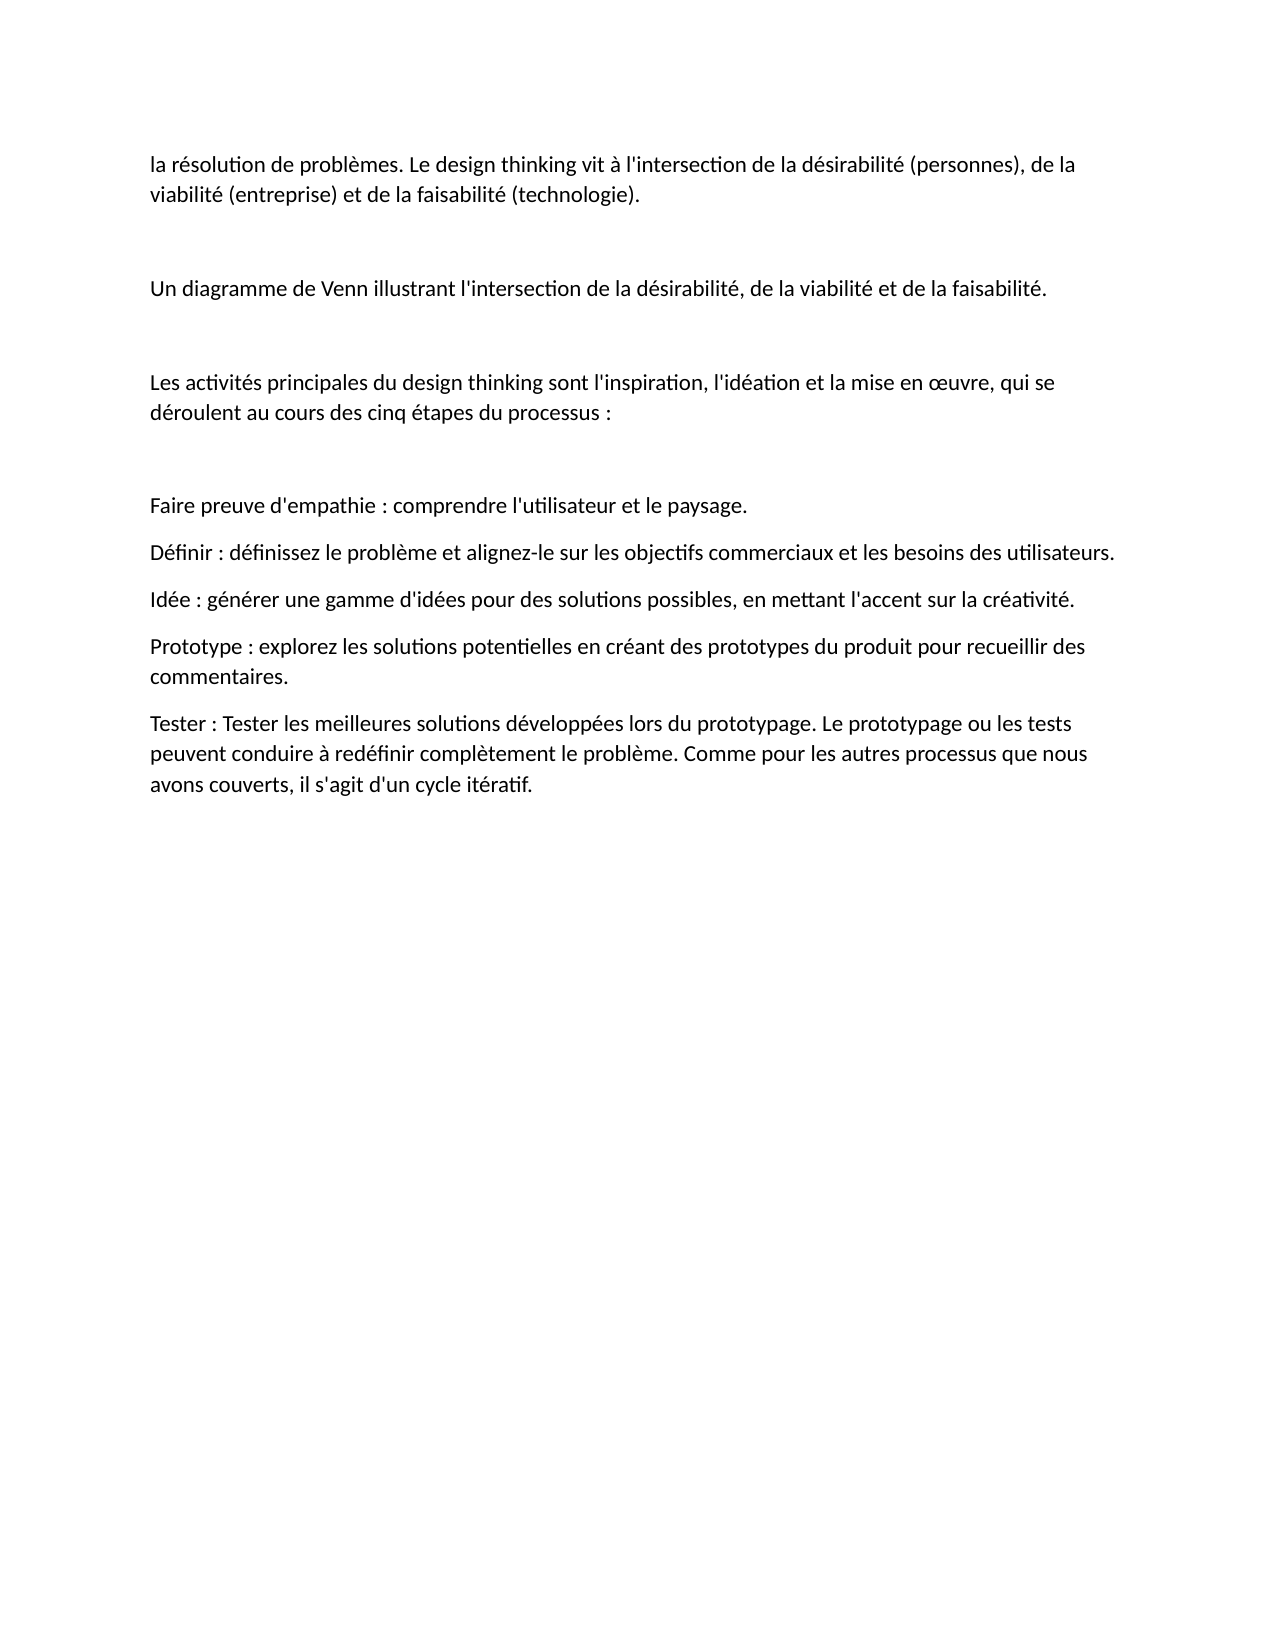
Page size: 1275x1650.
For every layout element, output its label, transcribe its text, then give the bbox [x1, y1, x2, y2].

text Idée : générer une gamme d'idées pour des solutions possibles, en mettant l'accent sur la créativité. [150, 585, 1125, 613]
text Les activités principales du design thinking sont l'inspiration, l'idéation et la mise en œuvre, qui se déroulent au cours des cinq étapes du processus : [150, 368, 1125, 426]
text Un diagramme de Venn illustrant l'intersection de la désirabilité, de la viabilité et de la faisabilité. [150, 274, 1125, 302]
text Prototype : explorez les solutions potentielles en créant des prototypes du produit pour recueillir des commentaires. [150, 632, 1125, 691]
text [150, 150, 1125, 208]
text Définir : définissez le problème et alignez-le sur les objectifs commerciaux et les besoins des utilisateurs. [150, 538, 1125, 567]
text Faire preuve d'empathie : comprendre l'utilisateur et le paysage. [150, 492, 1125, 520]
text Tester : Tester les meilleures solutions développées lors du prototypage. Le prototypage ou les tests peuvent conduire à redéfinir complètement le problème. Comme pour les autres processus que nous avons couverts, il s'agit d'un cycle itératif. [150, 709, 1125, 798]
